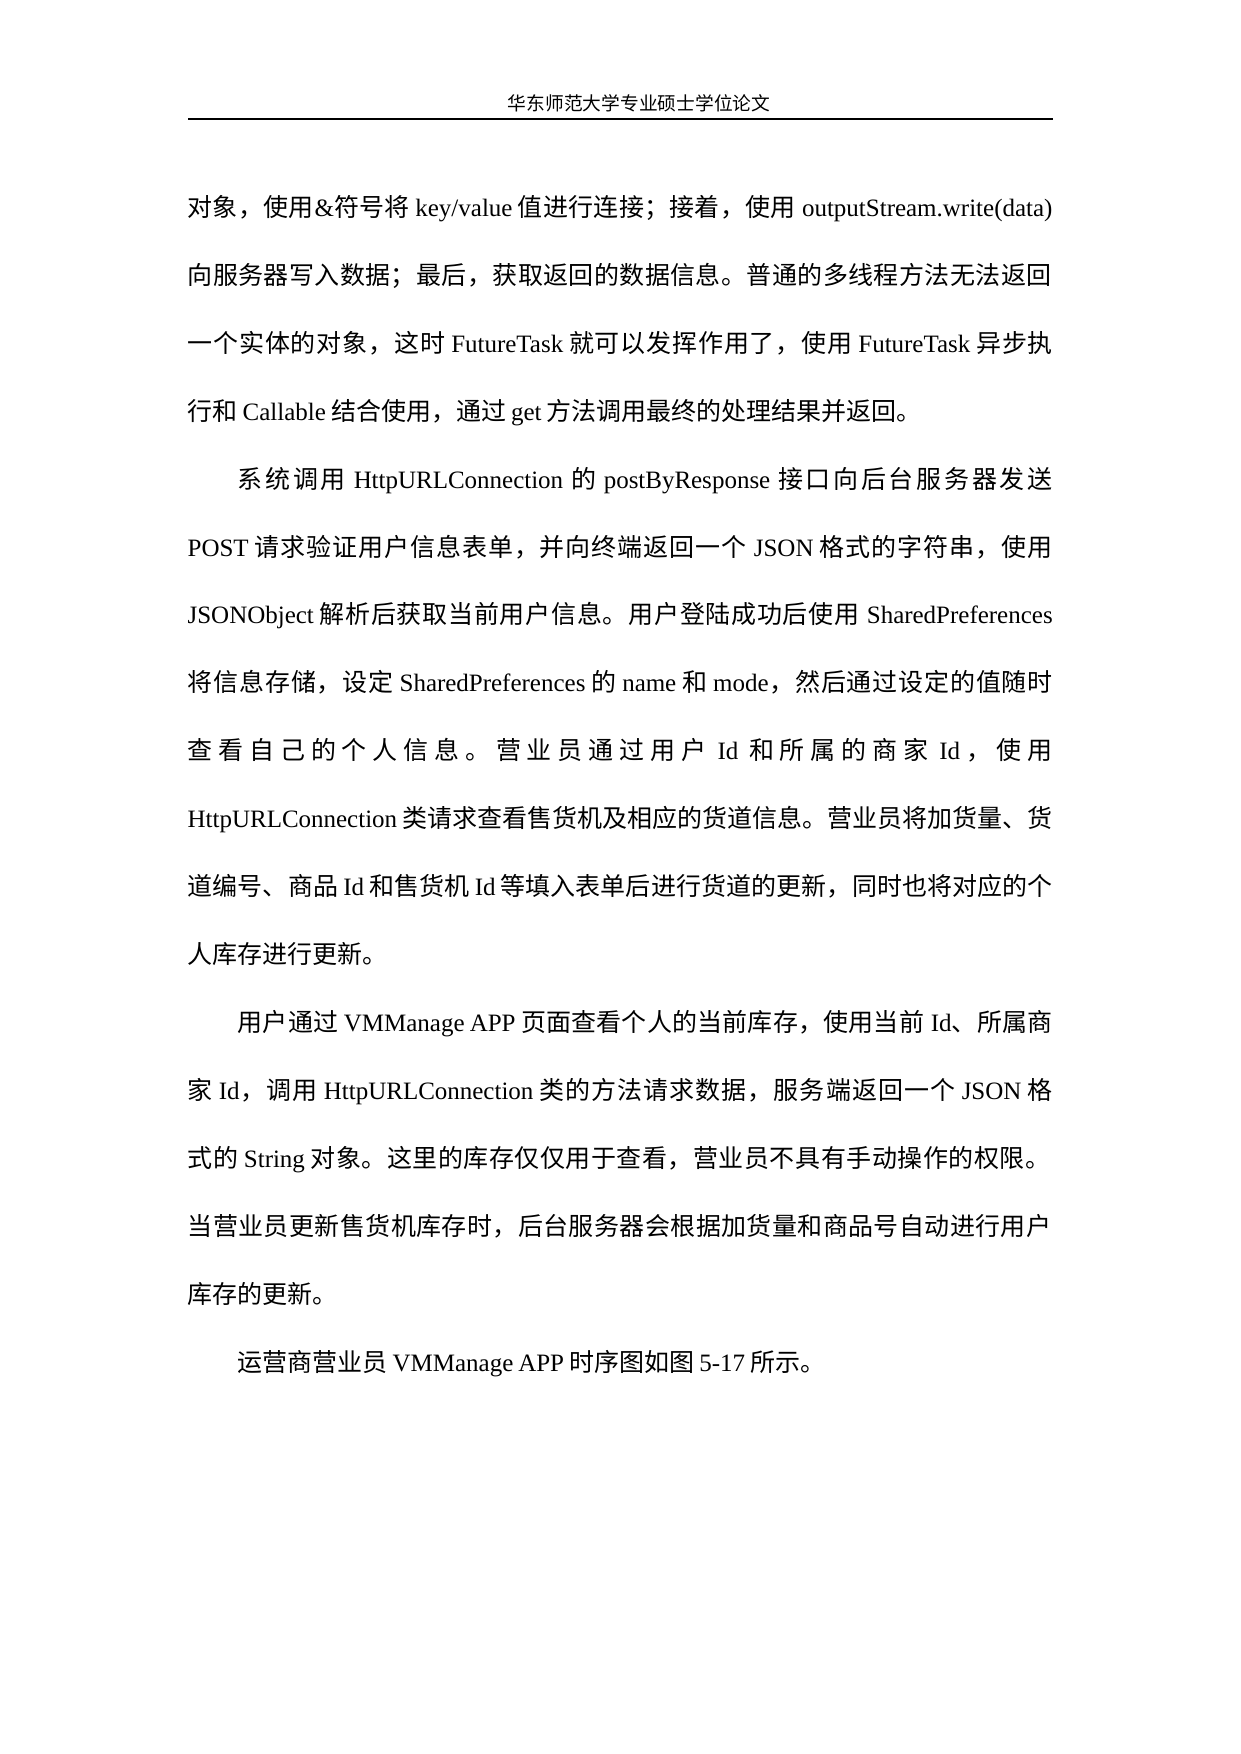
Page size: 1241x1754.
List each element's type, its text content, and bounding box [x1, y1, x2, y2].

text 用户通过VMManage APP页面查看个人的当前库存，使用当前Id、所属商家Id，调用HttpURLConnection类的方法请求数据，服务端返回一个JSON格式的String对象。这里的库存仅仅用于查看，营业员不具有手动操作的权限。当营业员更新售货机库存时，后台服务器会根据加货量和商品号自动进行用户库存的更新。 [187, 987, 1053, 1326]
text 运营商营业员VMManage APP时序图如图5-17所示。 [187, 1326, 1053, 1394]
text 系统调用HttpURLConnection的postByResponse接口向后台服务器发送POST请求验证用户信息表单，并向终端返回一个JSON格式的字符串，使用JSONObject解析后获取当前用户信息。用户登陆成功后使用SharedPreferences将信息存储，设定SharedPreferences的name和mode，然后通过设定的值随时查看自己的个人信息。营业员通过用户Id和所属的商家Id，使用HttpURLConnection类请求查看售货机及相应的货道信息。营业员将加货量、货道编号、商品Id和售货机Id等填入表单后进行货道的更新，同时也将对应的个人库存进行更新。 [187, 443, 1053, 987]
